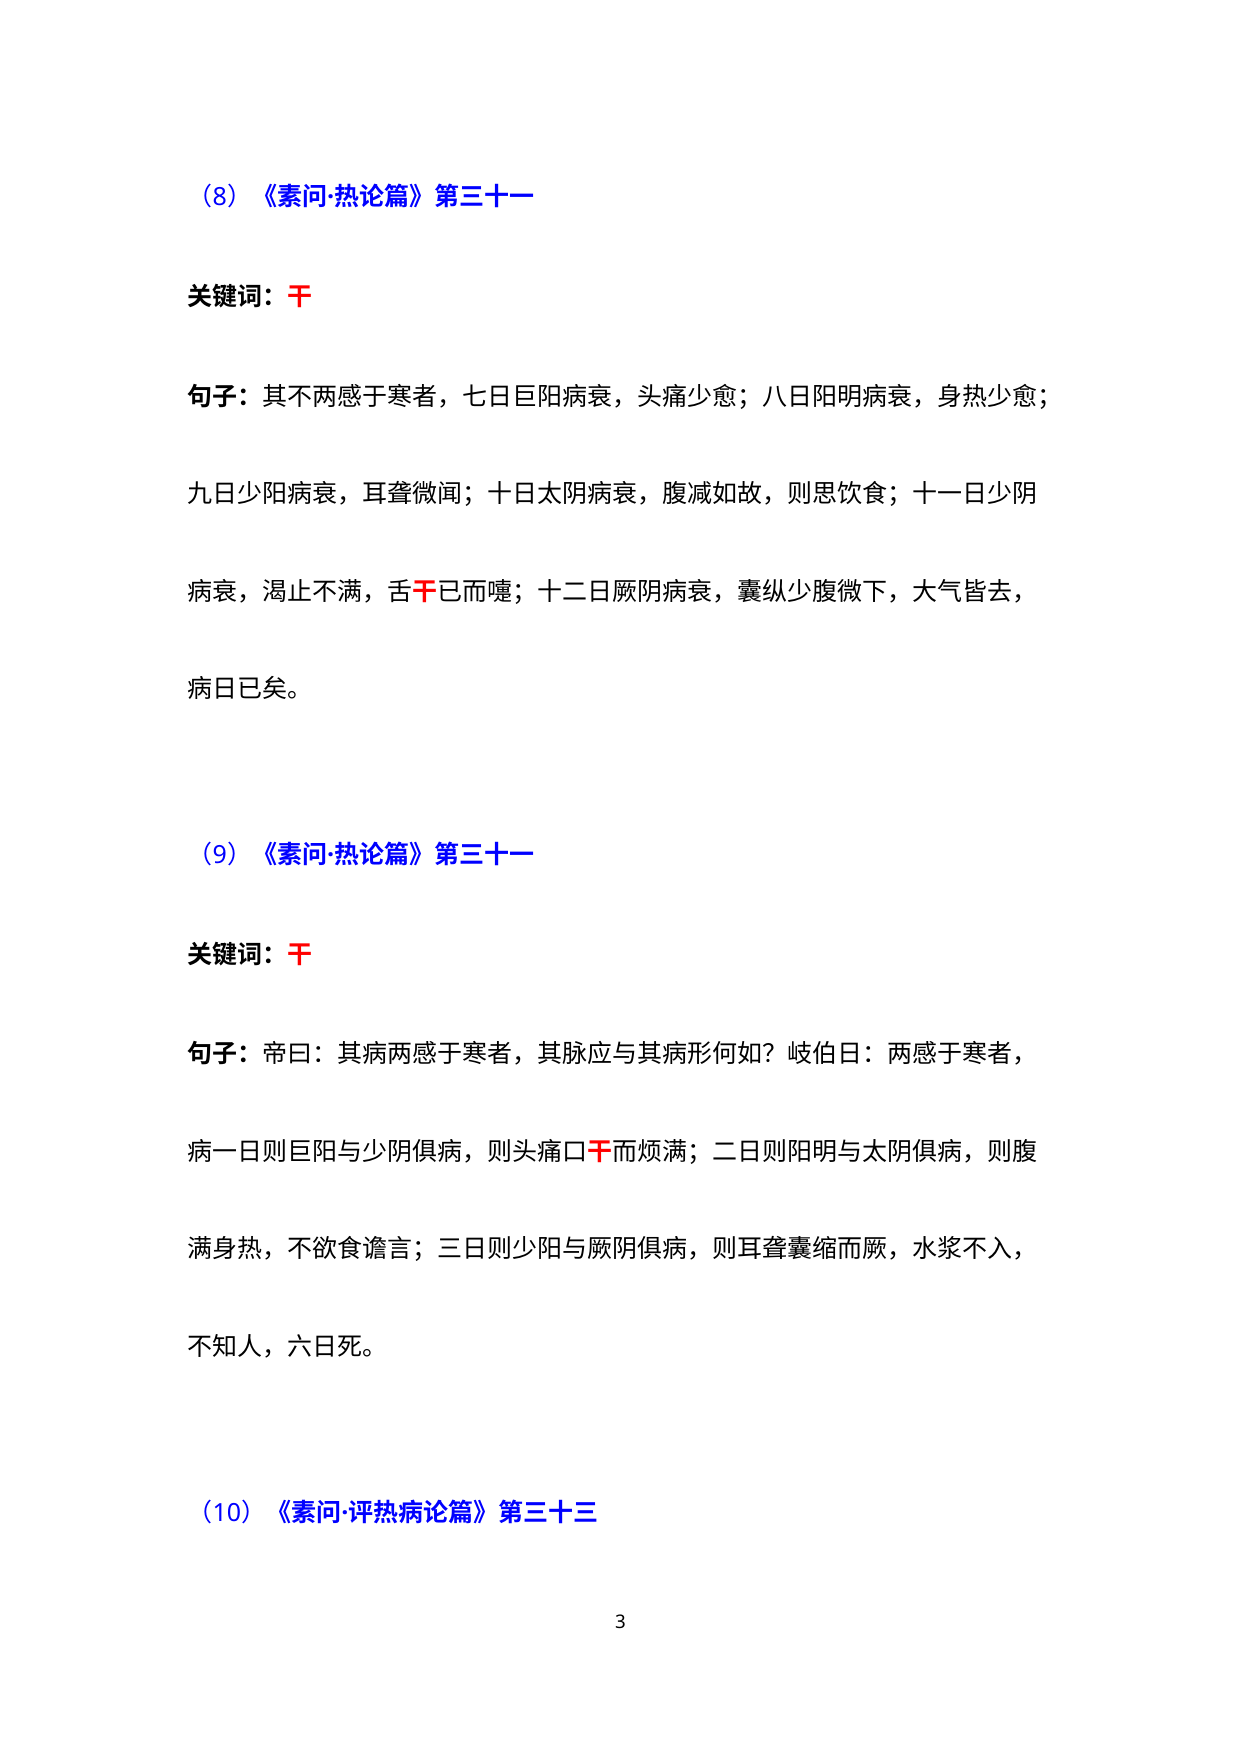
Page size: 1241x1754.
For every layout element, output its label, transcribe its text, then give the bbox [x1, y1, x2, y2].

text （10）《素问·评热病论篇》第三十三 [187, 1478, 1053, 1543]
text 关键词：干 [187, 262, 1053, 327]
text （8）《素问·热论篇》第三十一 [187, 162, 1053, 227]
text 句子：帝曰：其病两感于寒者，其脉应与其病形何如？岐伯日：两感于寒者，病一日则巨阳与少阴俱病，则头痛口干而烦满；二日则阳明与太阴俱病，则腹满身热，不欲食谵言；三日则少阳与厥阴俱病，则耳聋囊缩而厥，水浆不入，不知人，六日死。 [187, 1019, 1053, 1377]
text 关键词：干 [187, 920, 1053, 985]
text （9）《素问·热论篇》第三十一 [187, 820, 1053, 885]
text 句子：其不两感于寒者，七日巨阳病衰，头痛少愈；八日阳明病衰，身热少愈；九日少阳病衰，耳聋微闻；十日太阴病衰，腹减如故，则思饮食；十一日少阴病衰，渴止不满，舌干已而嚏；十二日厥阴病衰，囊纵少腹微下，大气皆去，病日已矣。 [187, 362, 1053, 719]
